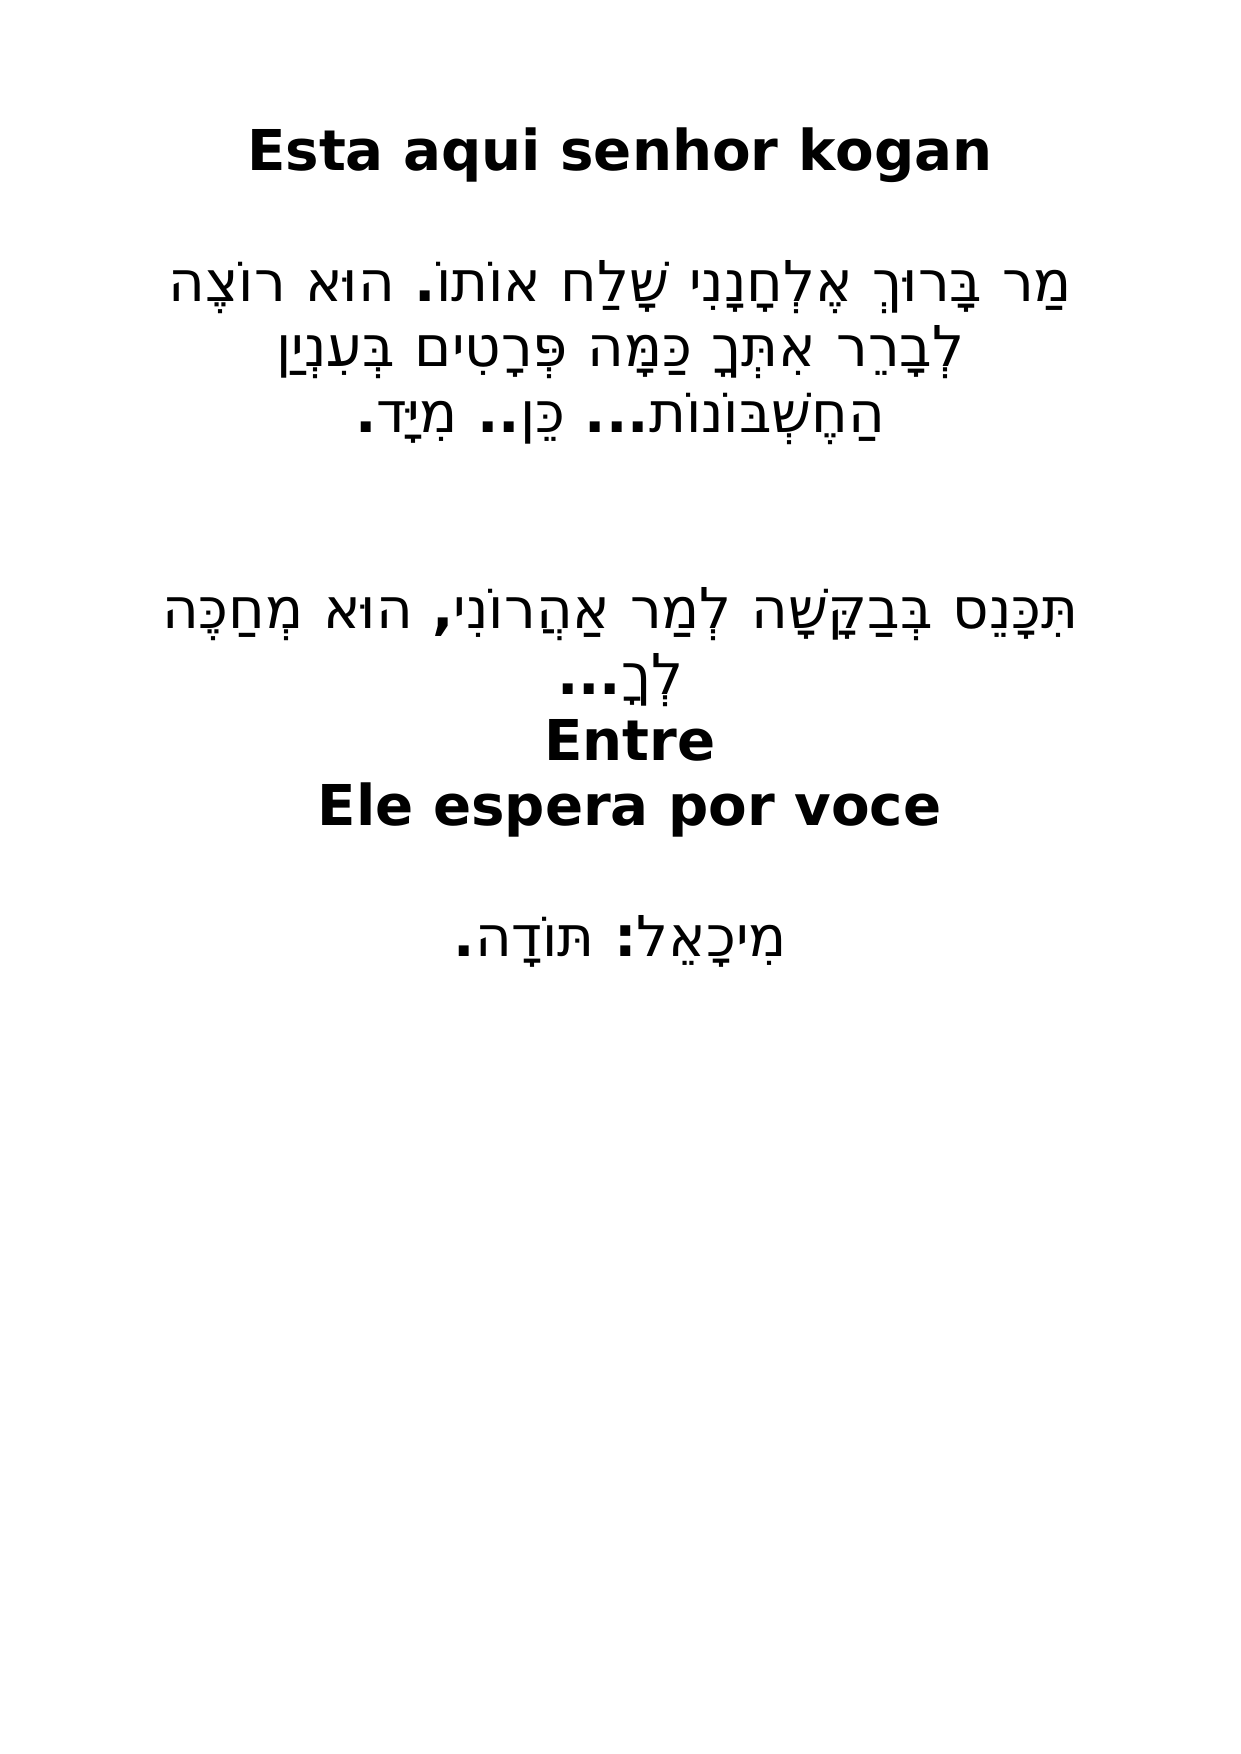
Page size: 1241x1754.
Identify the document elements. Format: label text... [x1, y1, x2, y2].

text מִיכָאֵל: תּוֹדָה. [118, 904, 1122, 970]
text Esta aqui senhor kogan [118, 118, 1122, 184]
text Ele espera por voce [118, 773, 1122, 839]
text תִּכָּנֵס בְּבַקָּשָׁה לְמַר אַהֲרוֹנִי, הוּא מְחַכֶּה לְךָ... [118, 577, 1122, 708]
text מַר בָּרוּךְ אֶלְחָנָנִי שָׁלַח אוֹתוֹ. הוּא רוֹצֶה לְבָרֵר אִתְּךָ כַּמָּה פְּרָטִים בְּעִנְיַן הַחֶשְׁבּוֹנוֹת... כֵּן.. מִיָּד. [118, 249, 1122, 446]
text Entre [118, 708, 1122, 773]
